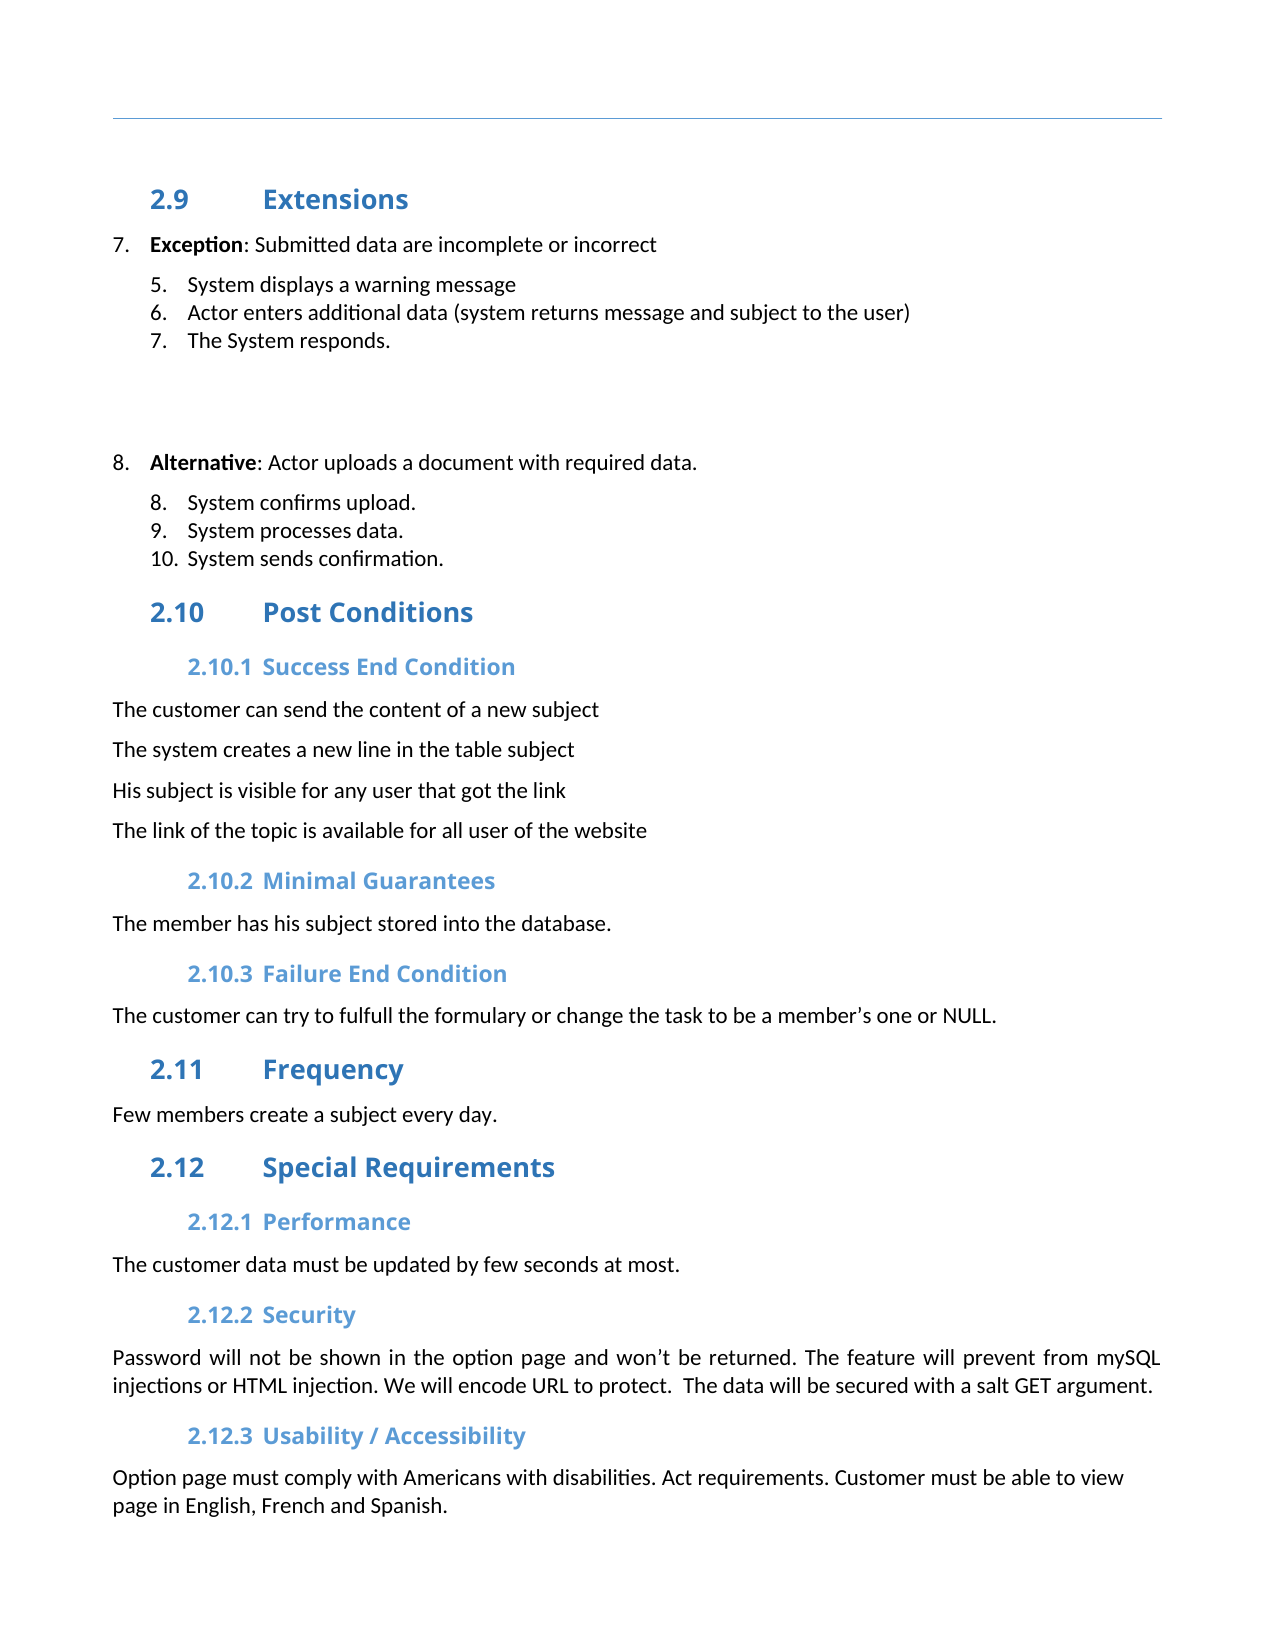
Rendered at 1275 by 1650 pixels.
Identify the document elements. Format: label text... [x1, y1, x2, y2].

text The customer can send the content of a new subject [112, 695, 1162, 723]
list Exception: Submitted data are incomplete or incorrect [112, 230, 1162, 258]
text The member has his subject stored into the database. [112, 909, 1162, 937]
text The customer data must be updated by few seconds at most. [112, 1250, 1162, 1278]
text The link of the topic is available for all user of the website [112, 816, 1162, 844]
subtitle Post Conditions [150, 593, 1162, 630]
text Few members create a subject every day. [112, 1100, 1162, 1128]
subtitle Performance [187, 1206, 1162, 1238]
subtitle Failure End Condition [187, 958, 1162, 989]
list System confirms upload. [150, 488, 1162, 516]
list The System responds. [150, 326, 1162, 354]
list System sends confirmation. [150, 544, 1162, 572]
subtitle Security [187, 1299, 1162, 1330]
text His subject is visible for any user that got the link [112, 776, 1162, 804]
text Password will not be shown in the option page and won’t be returned. The feature will prevent from mySQL injections or HTML injection. We will encode URL to protect. The data will be secured with a salt GET argument. [112, 1343, 1162, 1399]
list System displays a warning message [150, 270, 1162, 298]
subtitle Special Requirements [150, 1149, 1162, 1186]
list Alternative: Actor uploads a document with required data. [112, 448, 1162, 476]
text The system creates a new line in the table subject [112, 735, 1162, 763]
list Actor enters additional data (system returns message and subject to the user) [150, 298, 1162, 326]
text The customer can try to fulfull the formulary or change the task to be a member’s one or NULL. [112, 1002, 1162, 1029]
subtitle Frequency [150, 1050, 1162, 1087]
subtitle Extensions [150, 180, 1162, 217]
subtitle Usability / Accessibility [187, 1419, 1162, 1451]
text Option page must comply with Americans with disabilities. Act requirements. Customer must be able to view page in English, French and Spanish. [112, 1463, 1162, 1519]
list System processes data. [150, 516, 1162, 544]
subtitle Minimal Guarantees [187, 865, 1162, 896]
subtitle Success End Condition [187, 651, 1162, 682]
